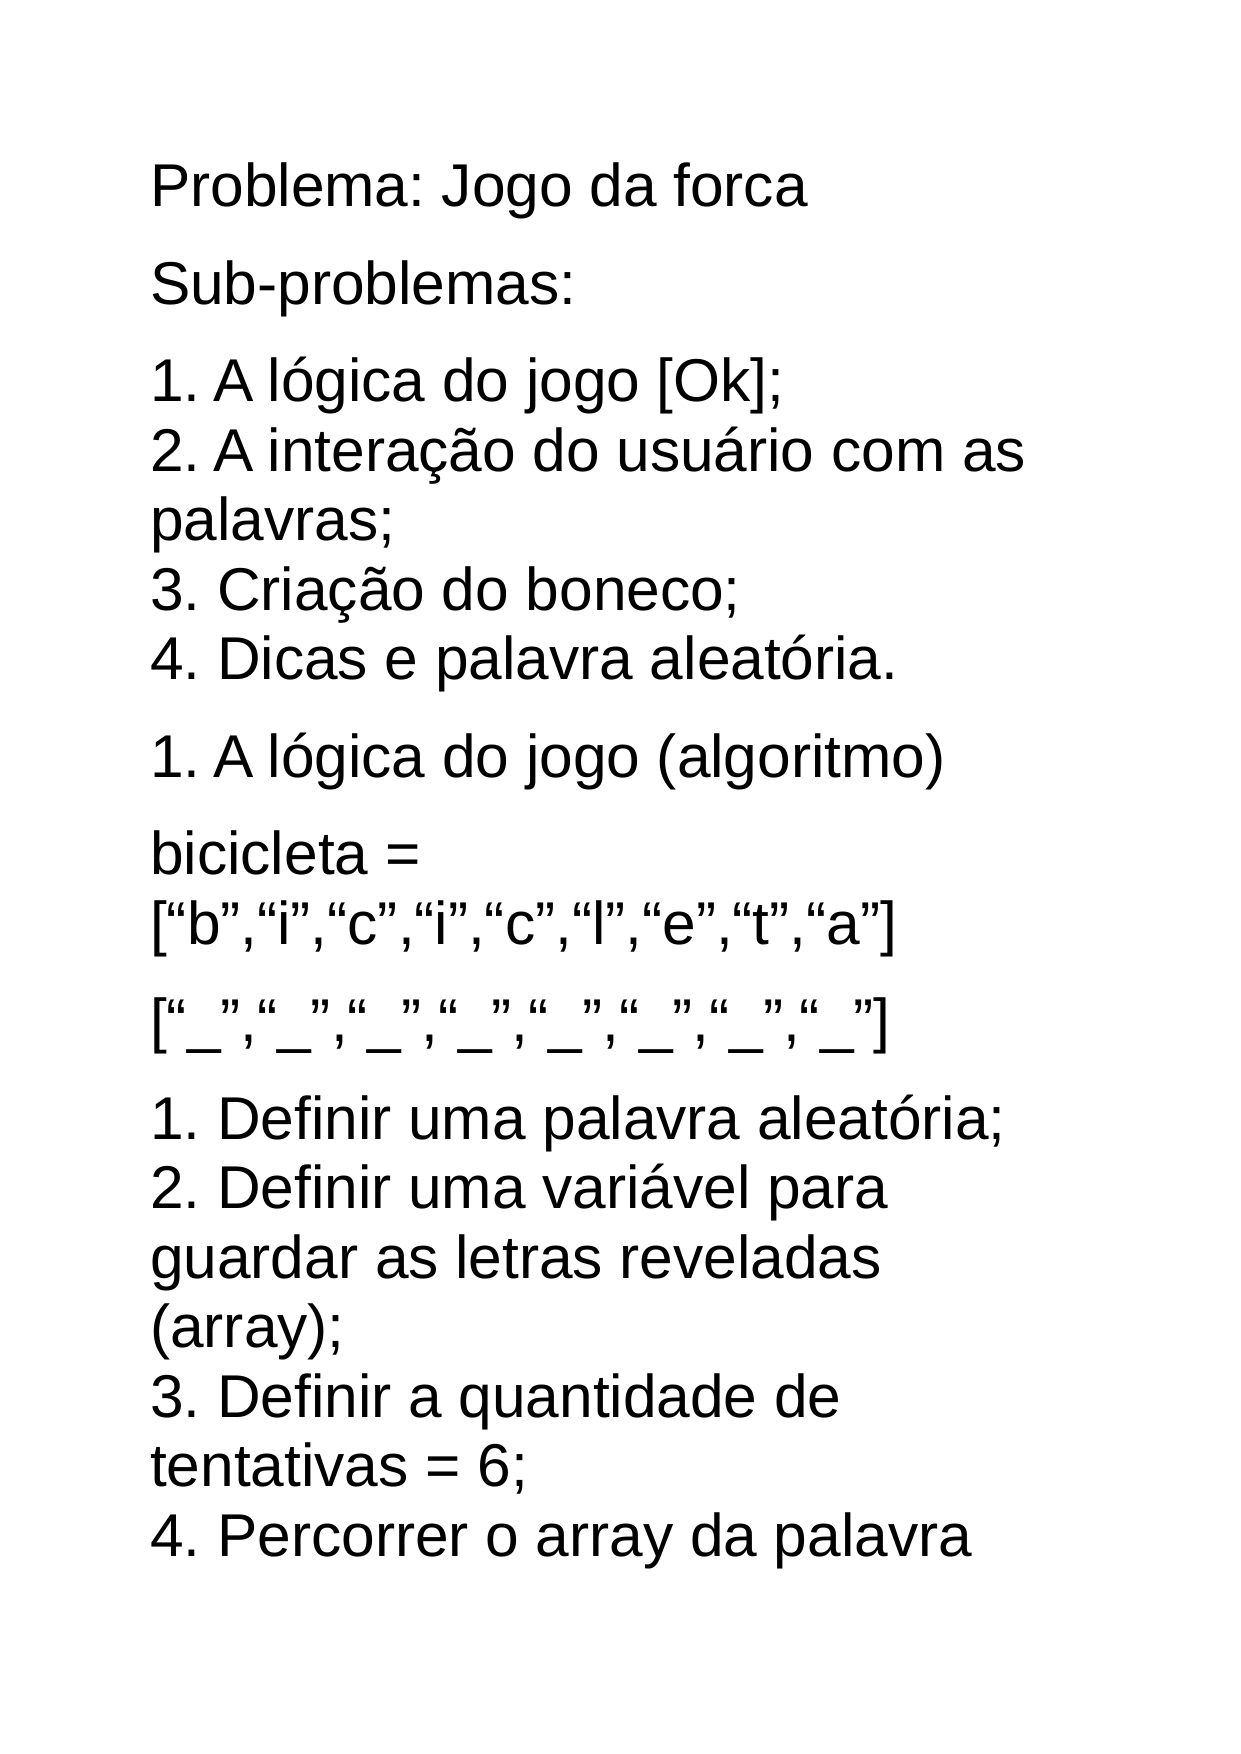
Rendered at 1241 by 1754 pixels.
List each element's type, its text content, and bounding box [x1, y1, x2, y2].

text 1. Definir uma palavra aleatória; [150, 1087, 1090, 1156]
text bicicleta = [“b”,“i”,“c”,“i”,“c”,“l”,“e”,“t”,“a”] [150, 821, 1090, 960]
text 4. Dicas e palavra aleatória. [150, 624, 1090, 694]
text [“_”,“_”,“_”,“_”,“_”,“_”,“_”,“_”] [150, 960, 1090, 1058]
text 3. Criação do boneco; [150, 555, 1090, 624]
text 2. A interação do usuário com as palavras; [150, 416, 1090, 555]
text Problema: Jogo da forca [150, 150, 1090, 219]
text 3. Definir a quantidade de tentativas = 6; [150, 1365, 1090, 1504]
text Sub-problemas: [150, 248, 1090, 318]
text 1. A lógica do jogo (algoritmo) [150, 723, 1090, 792]
text 2. Definir uma variável para guardar as letras reveladas (array); [150, 1156, 1090, 1365]
text 1. A lógica do jogo [Ok]; [150, 346, 1090, 416]
